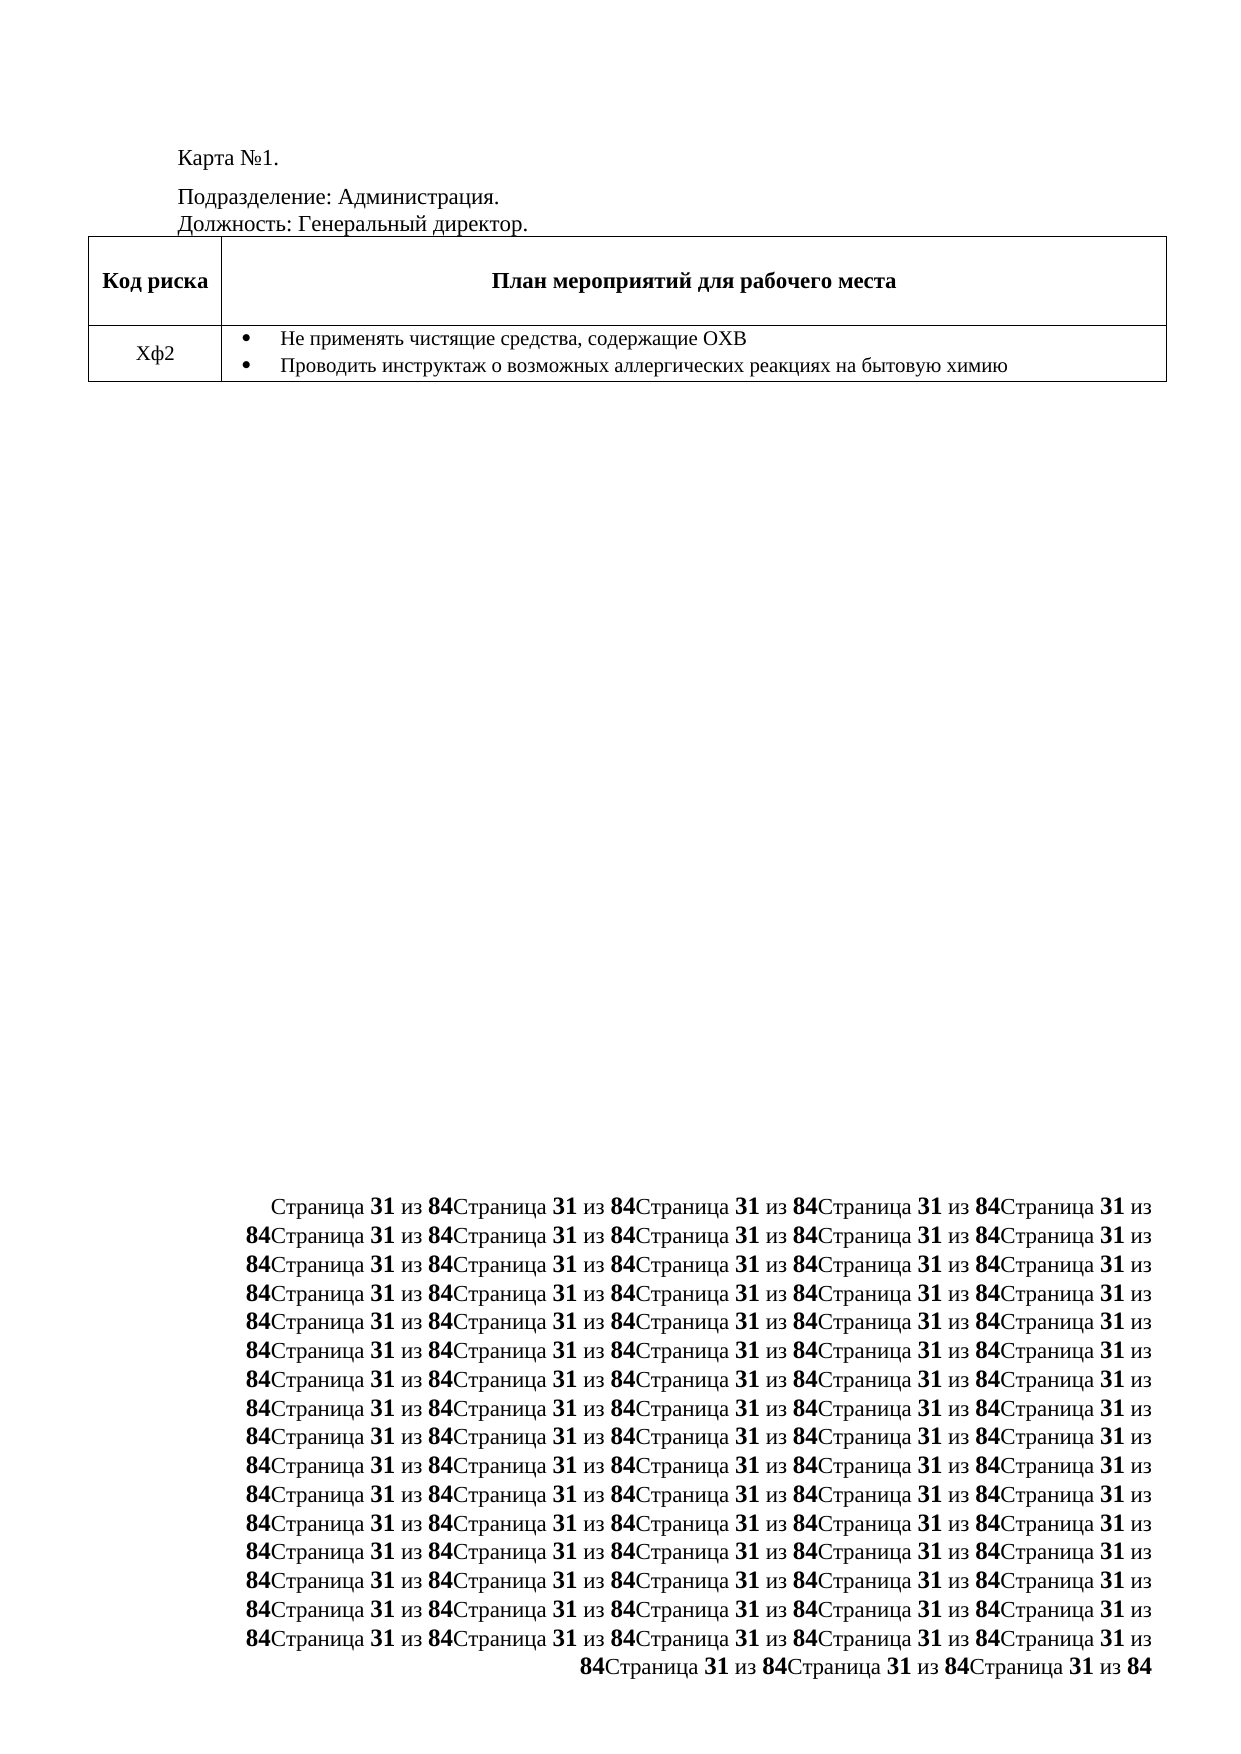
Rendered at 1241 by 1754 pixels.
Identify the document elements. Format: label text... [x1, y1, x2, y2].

table_cell Хф2 [89, 326, 221, 381]
text Подразделение: Администрация. [177, 183, 1152, 210]
text Должность: Генеральный директор. [177, 210, 1152, 236]
table_cell Не применять чистящие средства, содержащие ОХВ Проводить инструктаж о возможных аллергических реакциях на бытовую химию [222, 326, 1166, 381]
table_header Код риска [89, 237, 221, 324]
text Карта №1. [177, 144, 1152, 171]
table_header План мероприятий для рабочего места [222, 237, 1166, 324]
